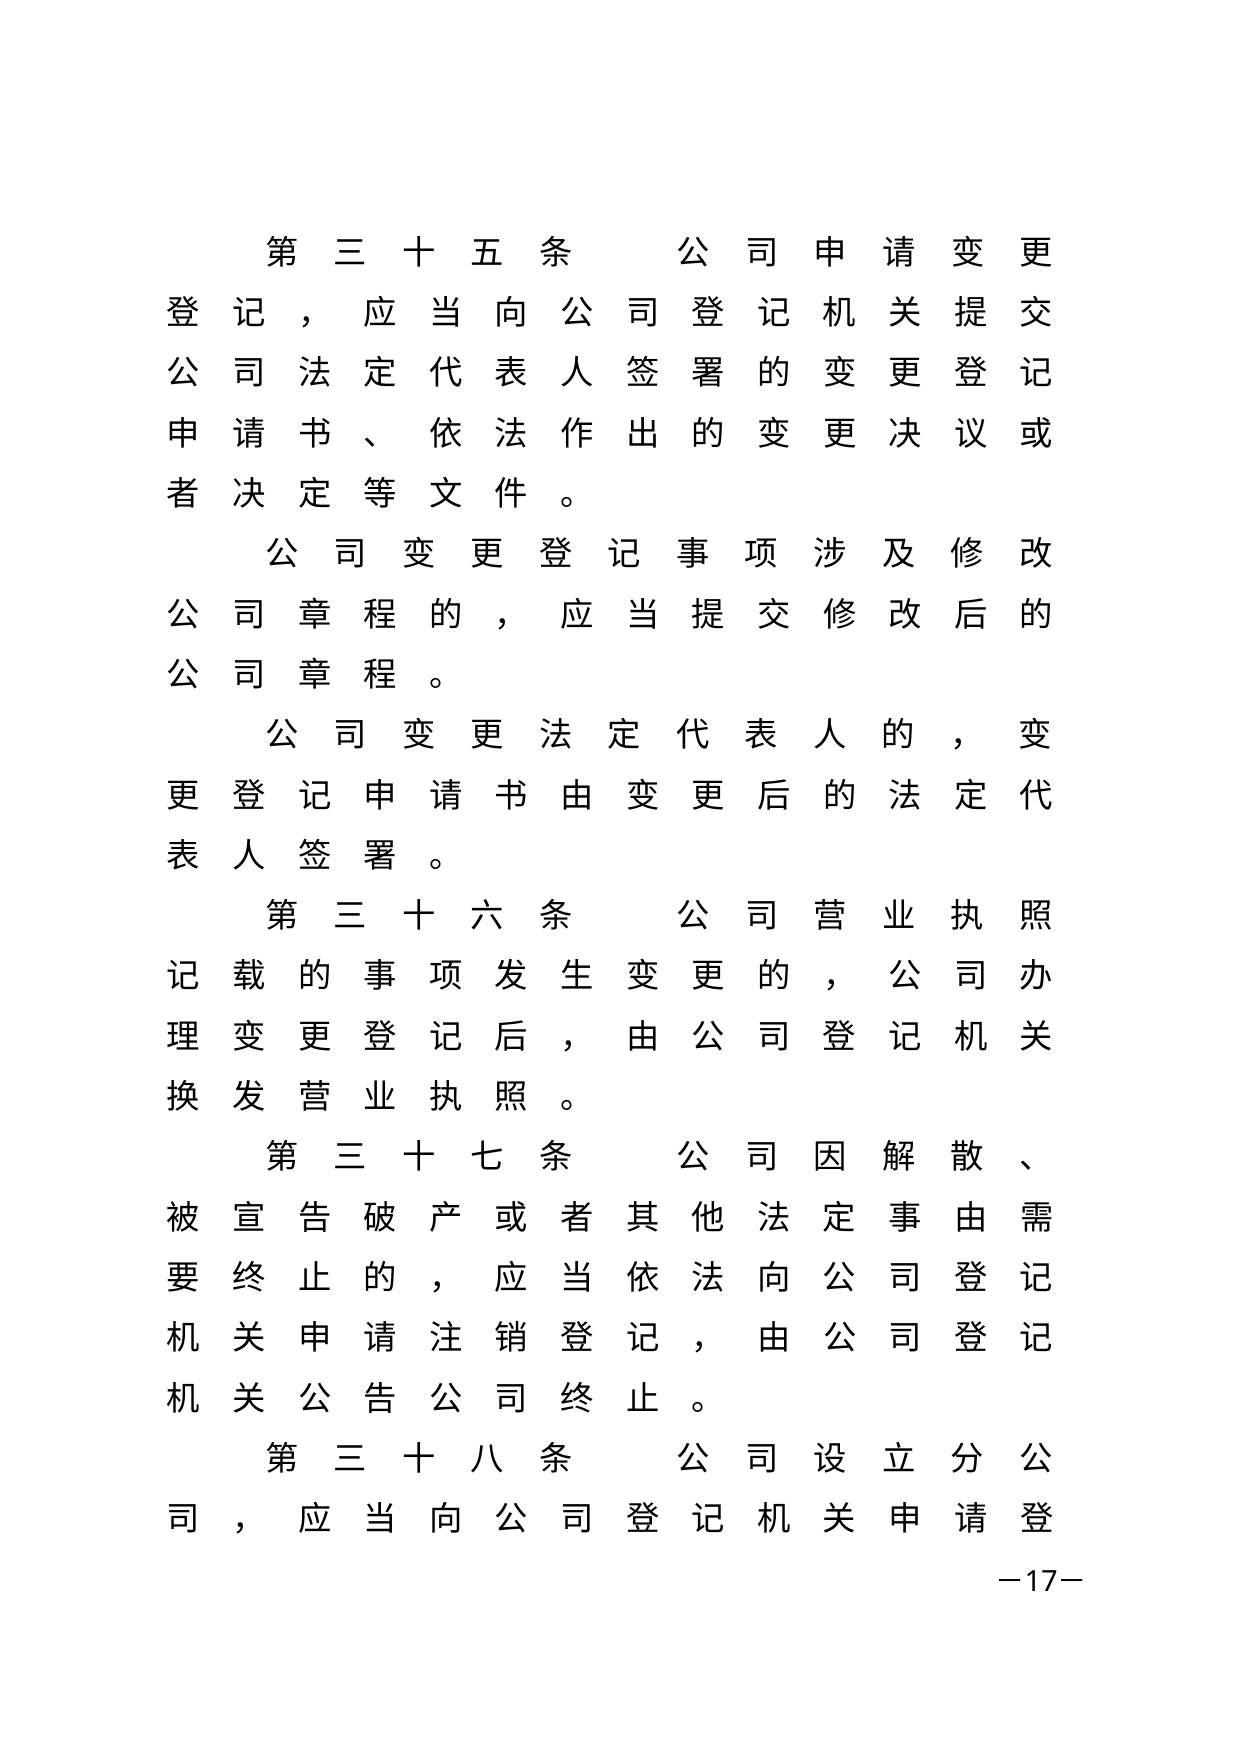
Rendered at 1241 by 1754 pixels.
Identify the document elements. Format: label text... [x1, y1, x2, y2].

text 第三十七条 公司因解散、被宣告破产或者其他法定事由需要终止的，应当依法向公司登记机关申请注销登记，由公司登记机关公告公司终止。 [167, 1124, 1085, 1426]
text 第三十八条 公司设立分公司，应当向公司登记机关申请登记，领取营业执照。 [167, 1426, 1085, 1546]
text 公司变更登记事项涉及修改公司章程的，应当提交修改后的公司章程。 [167, 521, 1085, 702]
text 公司变更法定代表人的，变更登记申请书由变更后的法定代表人签署。 [167, 702, 1085, 883]
text 第三十五条 公司申请变更登记，应当向公司登记机关提交公司法定代表人签署的变更登记申请书、依法作出的变更决议或者决定等文件。 [167, 219, 1085, 521]
text 第三十六条 公司营业执照记载的事项发生变更的，公司办理变更登记后，由公司登记机关换发营业执照。 [167, 883, 1085, 1124]
